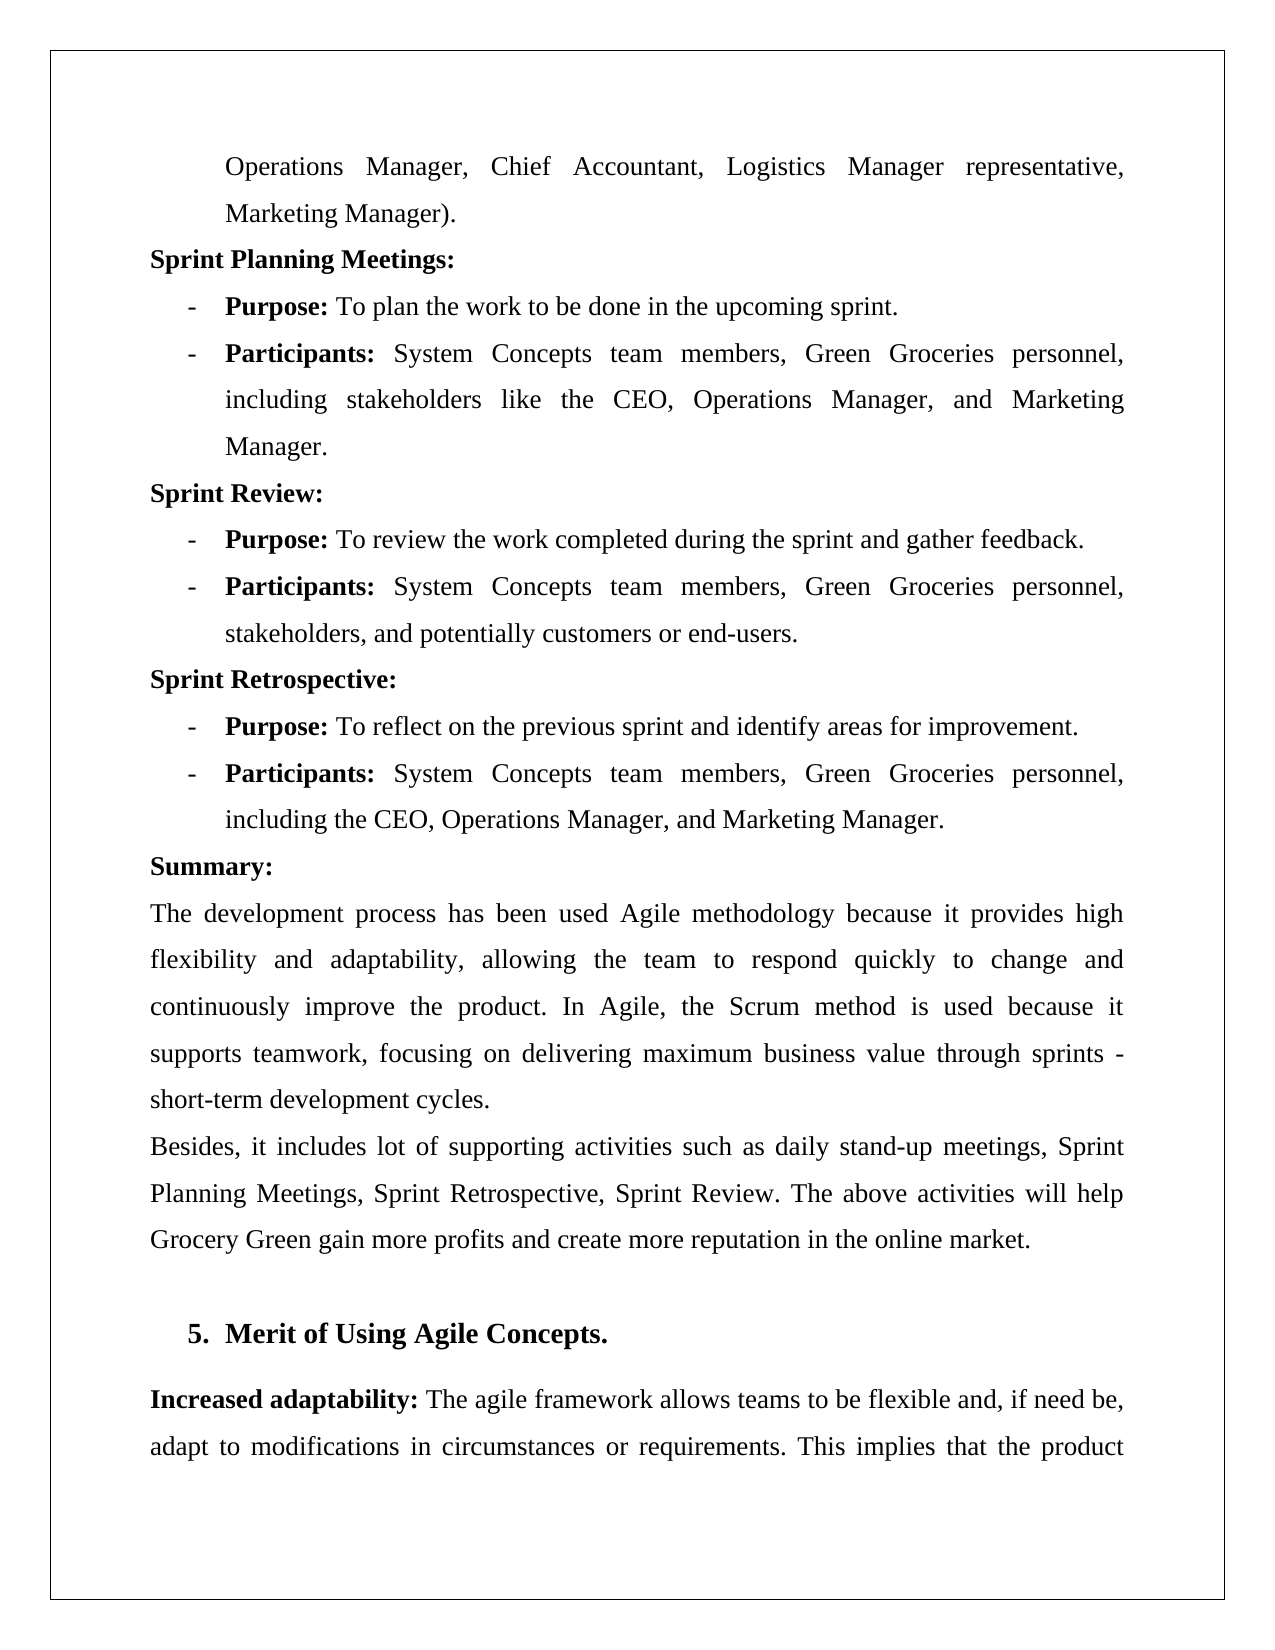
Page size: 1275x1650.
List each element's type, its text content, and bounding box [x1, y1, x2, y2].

text The development process has been used Agile methodology because it provides high flexibility and adaptability, allowing the team to respond quickly to change and continuously improve the product. In Agile, the Scrum method is used because it supports teamwork, focusing on delivering maximum business value through sprints - short-term development cycles. [150, 897, 1125, 1114]
text Sprint Planning Meetings: [150, 243, 1125, 274]
text Besides, it includes lot of supporting activities such as daily stand-up meetings, Sprint Planning Meetings, Sprint Retrospective, Sprint Review. The above activities will help Grocery Green gain more profits and create more reputation in the online market. [150, 1130, 1125, 1254]
list Purpose: To plan the work to be done in the upcoming sprint. [187, 290, 1125, 321]
list Merit of Using Agile Concepts. [187, 1317, 1125, 1350]
list Participants: System Concepts team members, Green Groceries personnel, including stakeholders like the CEO, Operations Manager, and Marketing Manager. [187, 337, 1125, 461]
list Purpose: To review the work completed during the sprint and gather feedback. [187, 523, 1125, 554]
text Summary: [150, 850, 1125, 881]
list Purpose: To reflect on the previous sprint and identify areas for improvement. [187, 710, 1125, 741]
text Sprint Review: [150, 477, 1125, 508]
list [187, 150, 1125, 228]
list Participants: System Concepts team members, Green Groceries personnel, including the CEO, Operations Manager, and Marketing Manager. [187, 757, 1125, 834]
text Sprint Retrospective: [150, 663, 1125, 694]
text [150, 1384, 1125, 1461]
list Participants: System Concepts team members, Green Groceries personnel, stakeholders, and potentially customers or end-users. [187, 570, 1125, 648]
